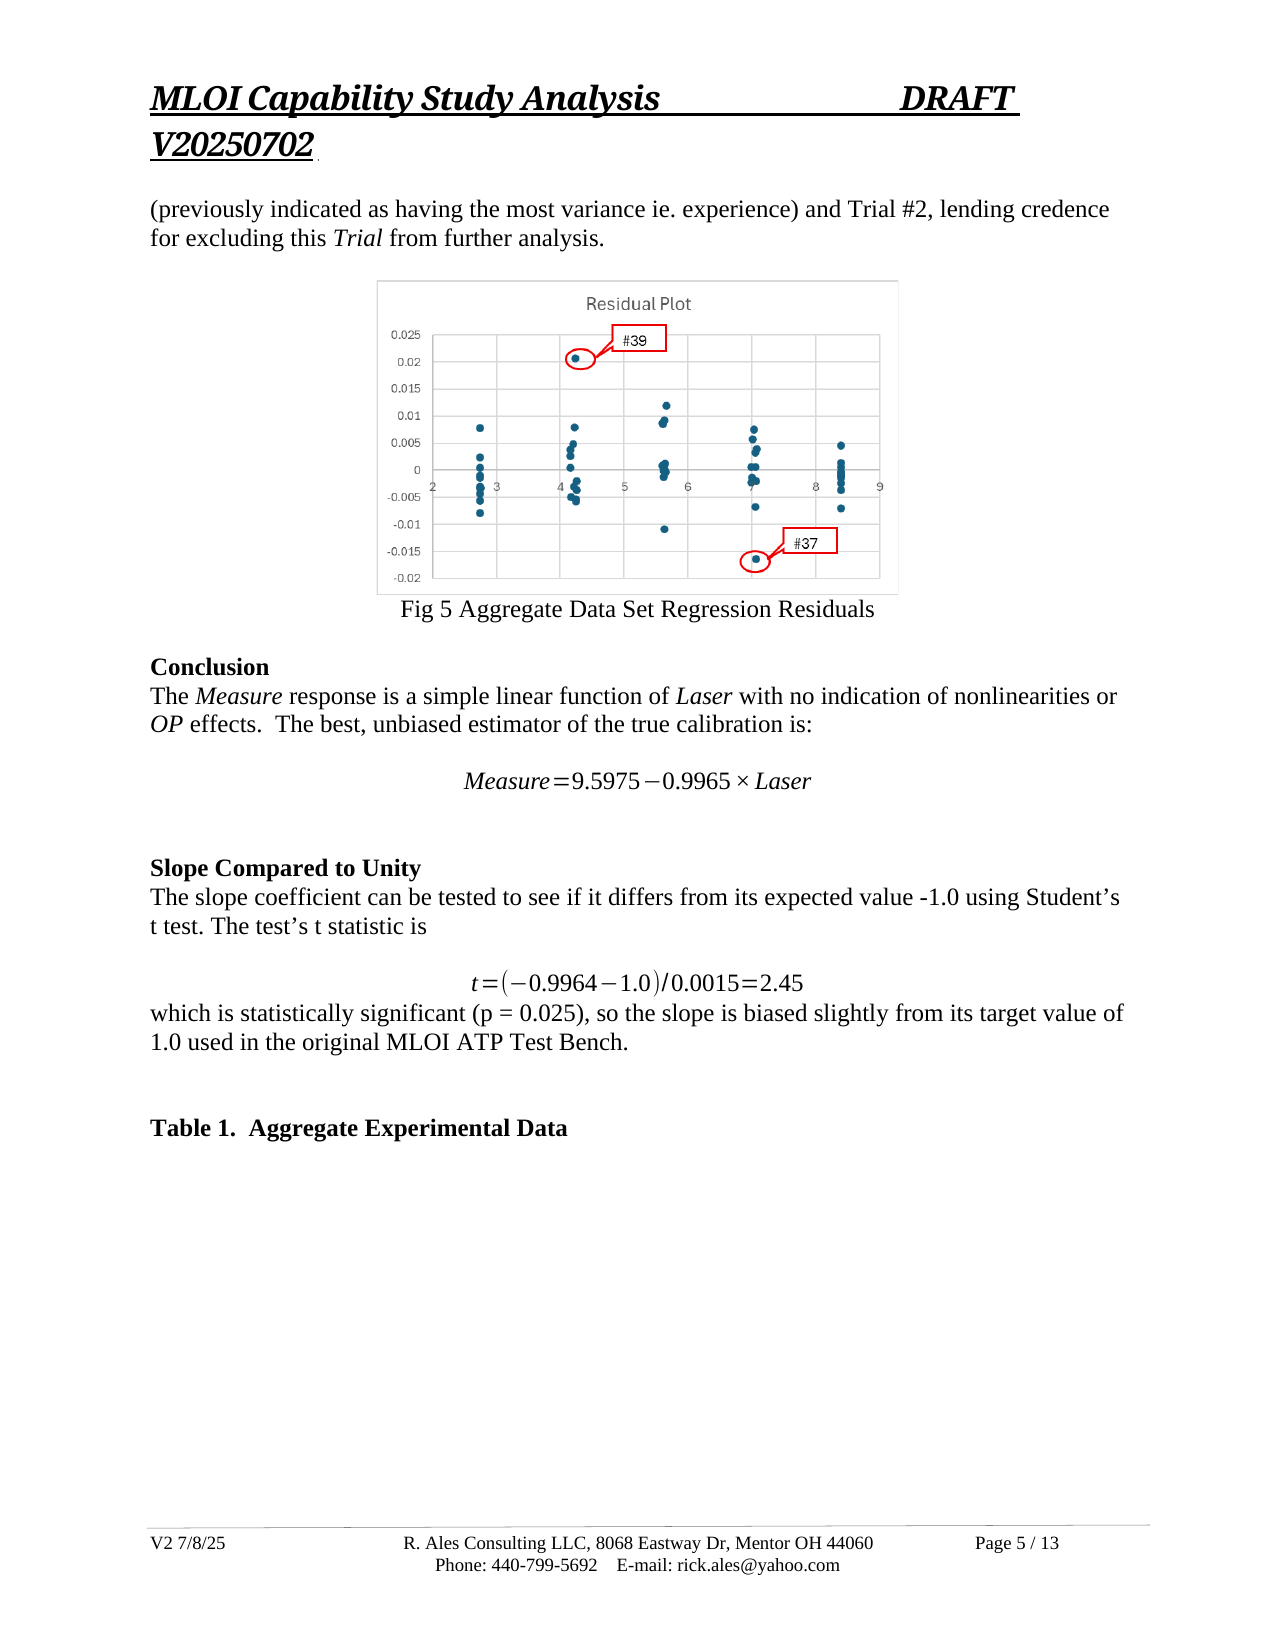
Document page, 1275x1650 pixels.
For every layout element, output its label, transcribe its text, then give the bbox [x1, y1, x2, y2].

text which is statistically significant (p = 0.025), so the slope is biased slightly from its target value of 1.0 used in the original MLOI ATP Test Bench. [150, 998, 1125, 1056]
text Table 1. Aggregate Experimental Data [150, 1113, 1125, 1142]
text The slope coefficient can be tested to see if it differs from its expected value -1.0 using Student’s t test. The test’s t statistic is [150, 882, 1125, 939]
text Fig 5 Aggregate Data Set Regression Residuals [150, 594, 1125, 623]
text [150, 194, 1125, 252]
text Conclusion [150, 652, 1125, 681]
text The Measure response is a simple linear function of Laser with no indication of nonlinearities or OP effects. The best, unbiased estimator of the true calibration is: [150, 681, 1125, 738]
picture [376, 280, 899, 595]
text Slope Compared to Unity [150, 853, 1125, 882]
